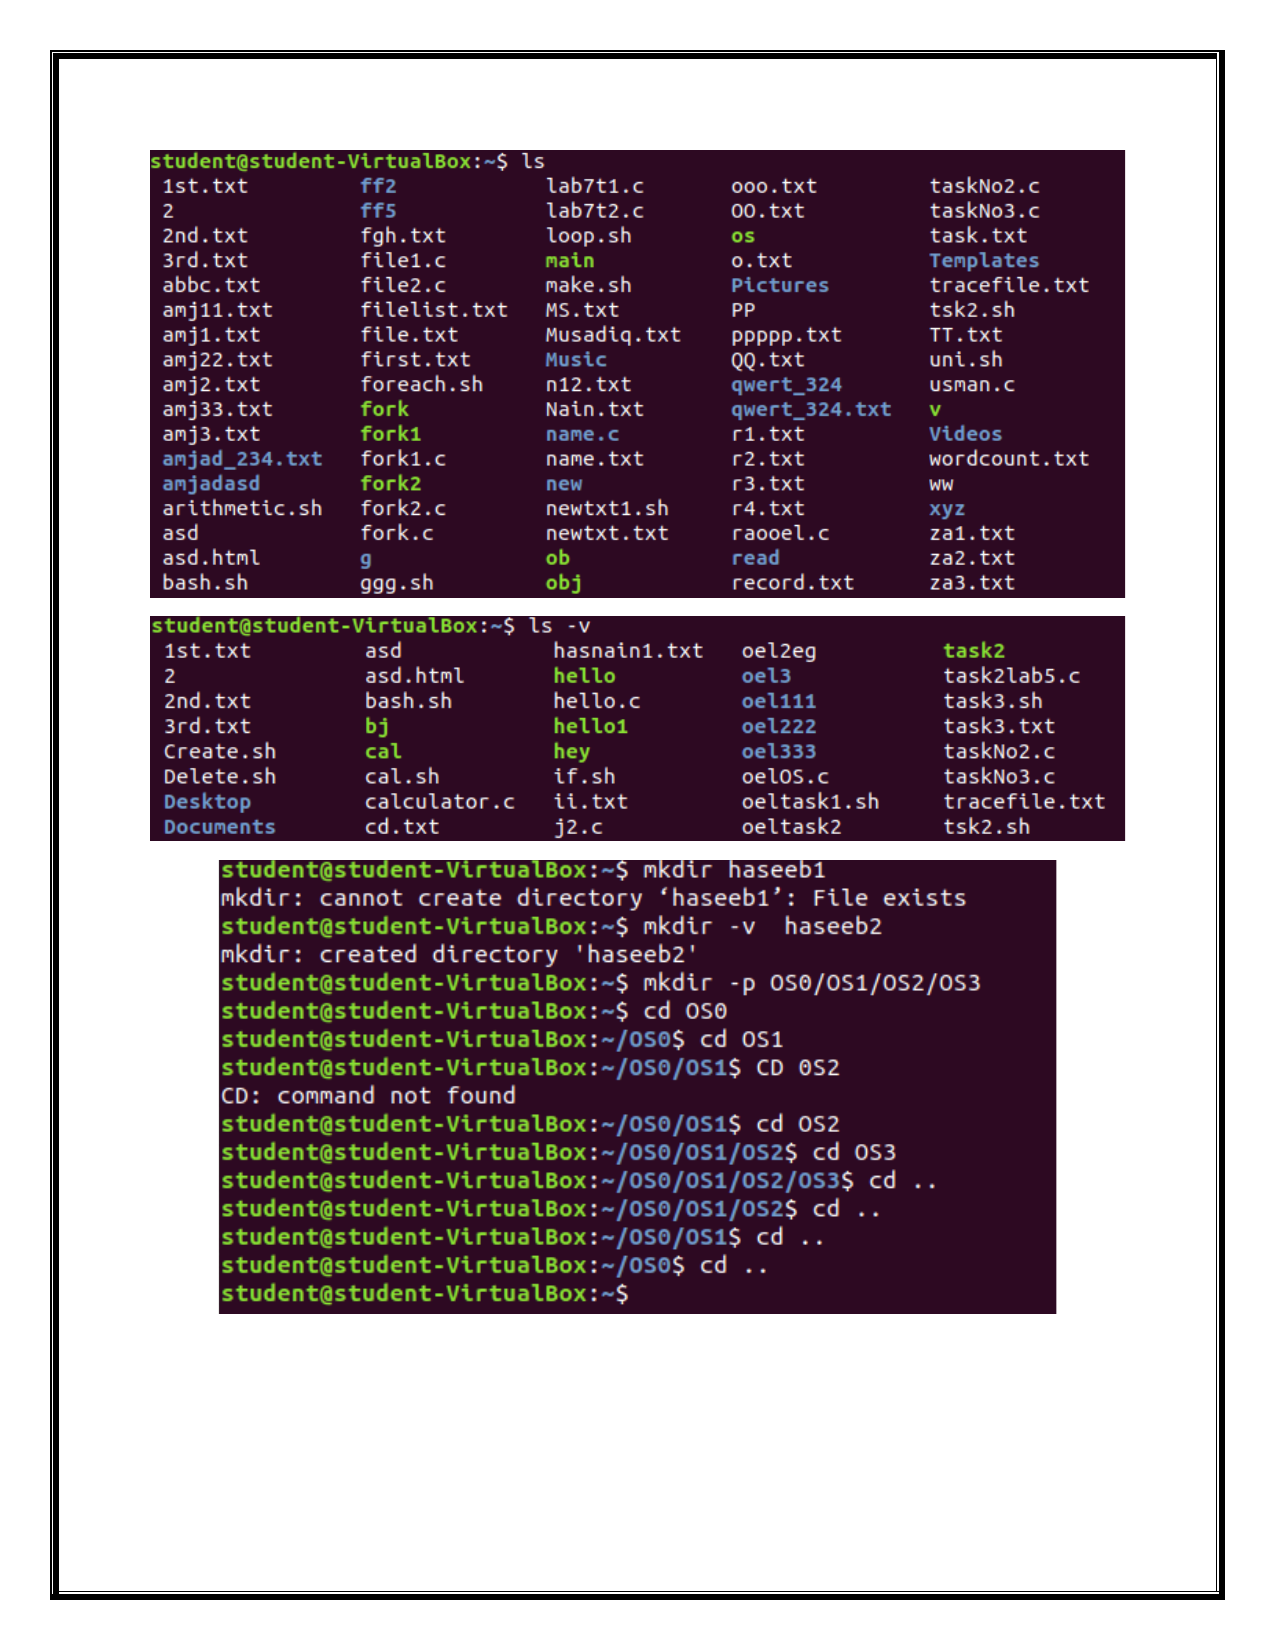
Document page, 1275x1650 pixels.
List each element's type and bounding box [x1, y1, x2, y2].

picture [150, 616, 1125, 841]
picture [218, 860, 1057, 1314]
picture [150, 150, 1125, 598]
